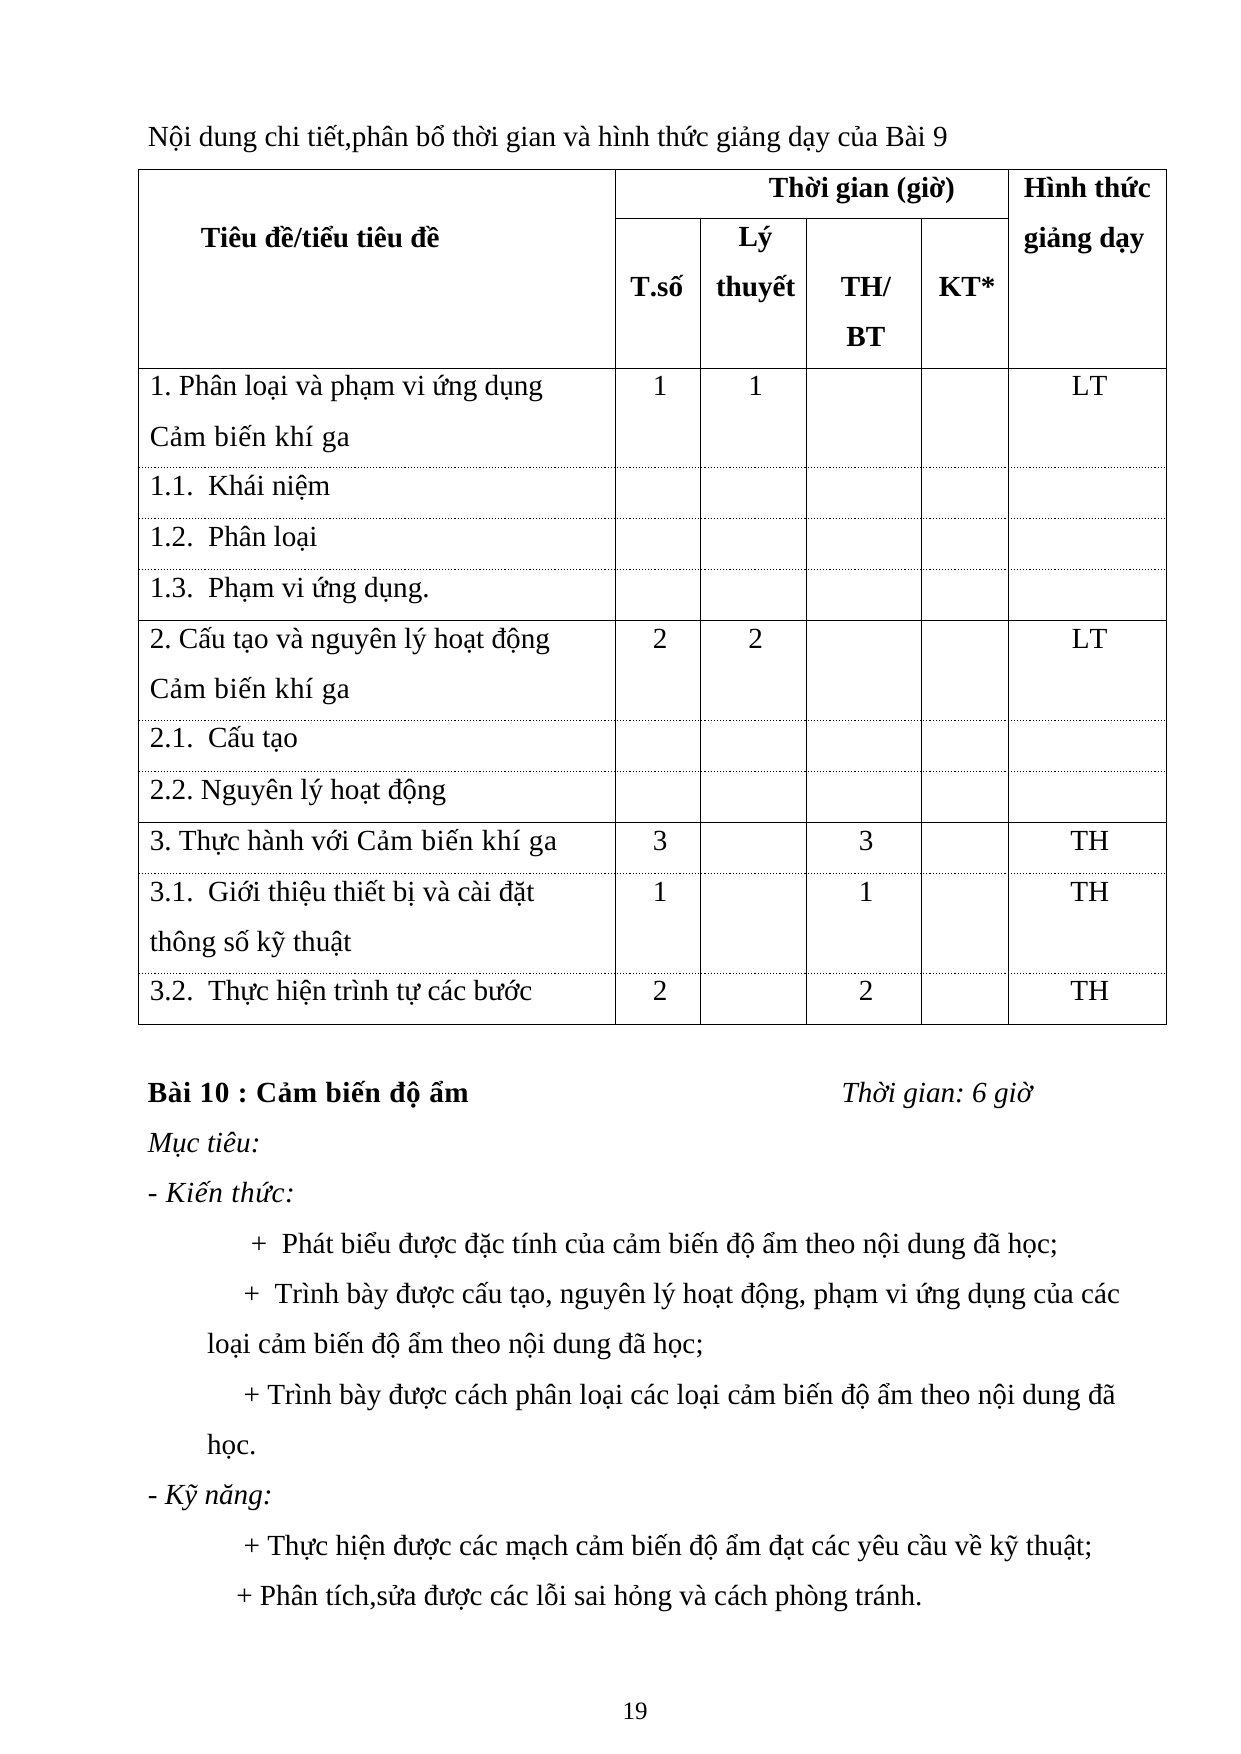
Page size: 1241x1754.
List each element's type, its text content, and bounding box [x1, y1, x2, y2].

table_cell Lý thuyết [701, 219, 806, 367]
table_cell 2.2. Nguyên lý hoạt động [139, 771, 615, 822]
table_cell [922, 771, 1008, 822]
table_cell 1 [701, 369, 806, 467]
table_cell TH [1009, 873, 1166, 972]
table_cell [807, 369, 921, 467]
table_cell [1009, 467, 1166, 518]
table_cell [922, 823, 1008, 873]
text + Thực hiện được các mạch cảm biến độ ẩm đạt các yêu cầu về kỹ thuật; [207, 1528, 1122, 1561]
table_cell 1 [616, 873, 700, 972]
table_cell [922, 518, 1008, 569]
table_cell 3. Thực hành với Cảm biến khí ga [139, 823, 615, 873]
table_cell T.số [616, 219, 700, 367]
table_cell [701, 771, 806, 822]
table_cell [807, 569, 921, 620]
table_cell [922, 873, 1008, 972]
table_cell TH [1009, 823, 1166, 873]
table_cell [807, 467, 921, 518]
table_cell [616, 720, 700, 771]
table_cell [701, 569, 806, 620]
text + Trình bày được cách phân loại các loại cảm biến độ ẩm theo nội dung đã học. [207, 1377, 1122, 1461]
table_cell 1.2. Phân loại [139, 518, 615, 569]
table_cell 3 [616, 823, 700, 873]
table_cell [701, 873, 806, 972]
table_cell 2 [616, 973, 700, 1024]
text - Kỹ năng: [148, 1477, 1122, 1511]
table_cell [701, 973, 806, 1024]
table_cell [616, 518, 700, 569]
text - Kiến thức: [148, 1176, 1122, 1209]
table_cell [616, 467, 700, 518]
table_cell [807, 621, 921, 719]
table_cell [807, 771, 921, 822]
text + Trình bày được cấu tạo, nguyên lý hoạt động, phạm vi ứng dụng của các loại cảm biến độ ẩm theo nội dung đã học; [207, 1276, 1122, 1360]
text Bài 10 : Cảm biến độ ẩm Thời gian: 6 giờ [148, 1075, 1122, 1108]
table_cell [701, 823, 806, 873]
table_cell 1. Phân loại và phạm vi ứng dụng Cảm biến khí ga [139, 369, 615, 467]
table_cell [616, 569, 700, 620]
text + Phát biểu được đặc tính của cảm biến độ ẩm theo nội dung đã học; [207, 1226, 1122, 1259]
table_cell TH [1009, 973, 1166, 1024]
table_cell 3 [807, 823, 921, 873]
table_cell [1009, 720, 1166, 771]
table_cell [922, 467, 1008, 518]
table_cell 1.3. Phạm vi ứng dụng. [139, 569, 615, 620]
table_cell [922, 369, 1008, 467]
table_header Thời gian (giờ) [616, 170, 1008, 218]
table_cell 1 [807, 873, 921, 972]
table_cell 2.1. Cấu tạo [139, 720, 615, 771]
table_cell 3.2. Thực hiện trình tự các bước [139, 973, 615, 1024]
text Nội dung chi tiết,phân bổ thời gian và hình thức giảng dạy của Bài 9 [148, 119, 1122, 152]
table_cell LT [1009, 621, 1166, 719]
table_cell [922, 720, 1008, 771]
table_cell 2. Cấu tạo và nguyên lý hoạt động Cảm biến khí ga [139, 621, 615, 719]
table_cell KT* [922, 219, 1008, 367]
table_cell [1009, 771, 1166, 822]
table_cell [701, 720, 806, 771]
table_cell [807, 518, 921, 569]
table_cell TH/BT [807, 219, 921, 367]
table_cell LT [1009, 369, 1166, 467]
table_header Hình thức giảng dạy [1009, 170, 1166, 367]
table_cell [922, 973, 1008, 1024]
table_cell 3.1. Giới thiệu thiết bị và cài đặt thông số kỹ thuật [139, 873, 615, 972]
table_header Tiêu đề/tiểu tiêu đề [139, 170, 615, 367]
table_cell [922, 621, 1008, 719]
table_cell 2 [616, 621, 700, 719]
table_cell 1.1. Khái niệm [139, 467, 615, 518]
table_cell 2 [701, 621, 806, 719]
table_cell [616, 771, 700, 822]
table_cell [1009, 518, 1166, 569]
table_cell [807, 720, 921, 771]
table_cell 2 [807, 973, 921, 1024]
table_cell [701, 467, 806, 518]
table_cell [1009, 569, 1166, 620]
text + Phân tích,sửa được các lỗi sai hỏng và cách phòng tránh. [207, 1578, 1122, 1612]
table_cell [701, 518, 806, 569]
text Mục tiêu: [148, 1125, 1122, 1159]
table_cell 1 [616, 369, 700, 467]
table_cell [922, 569, 1008, 620]
